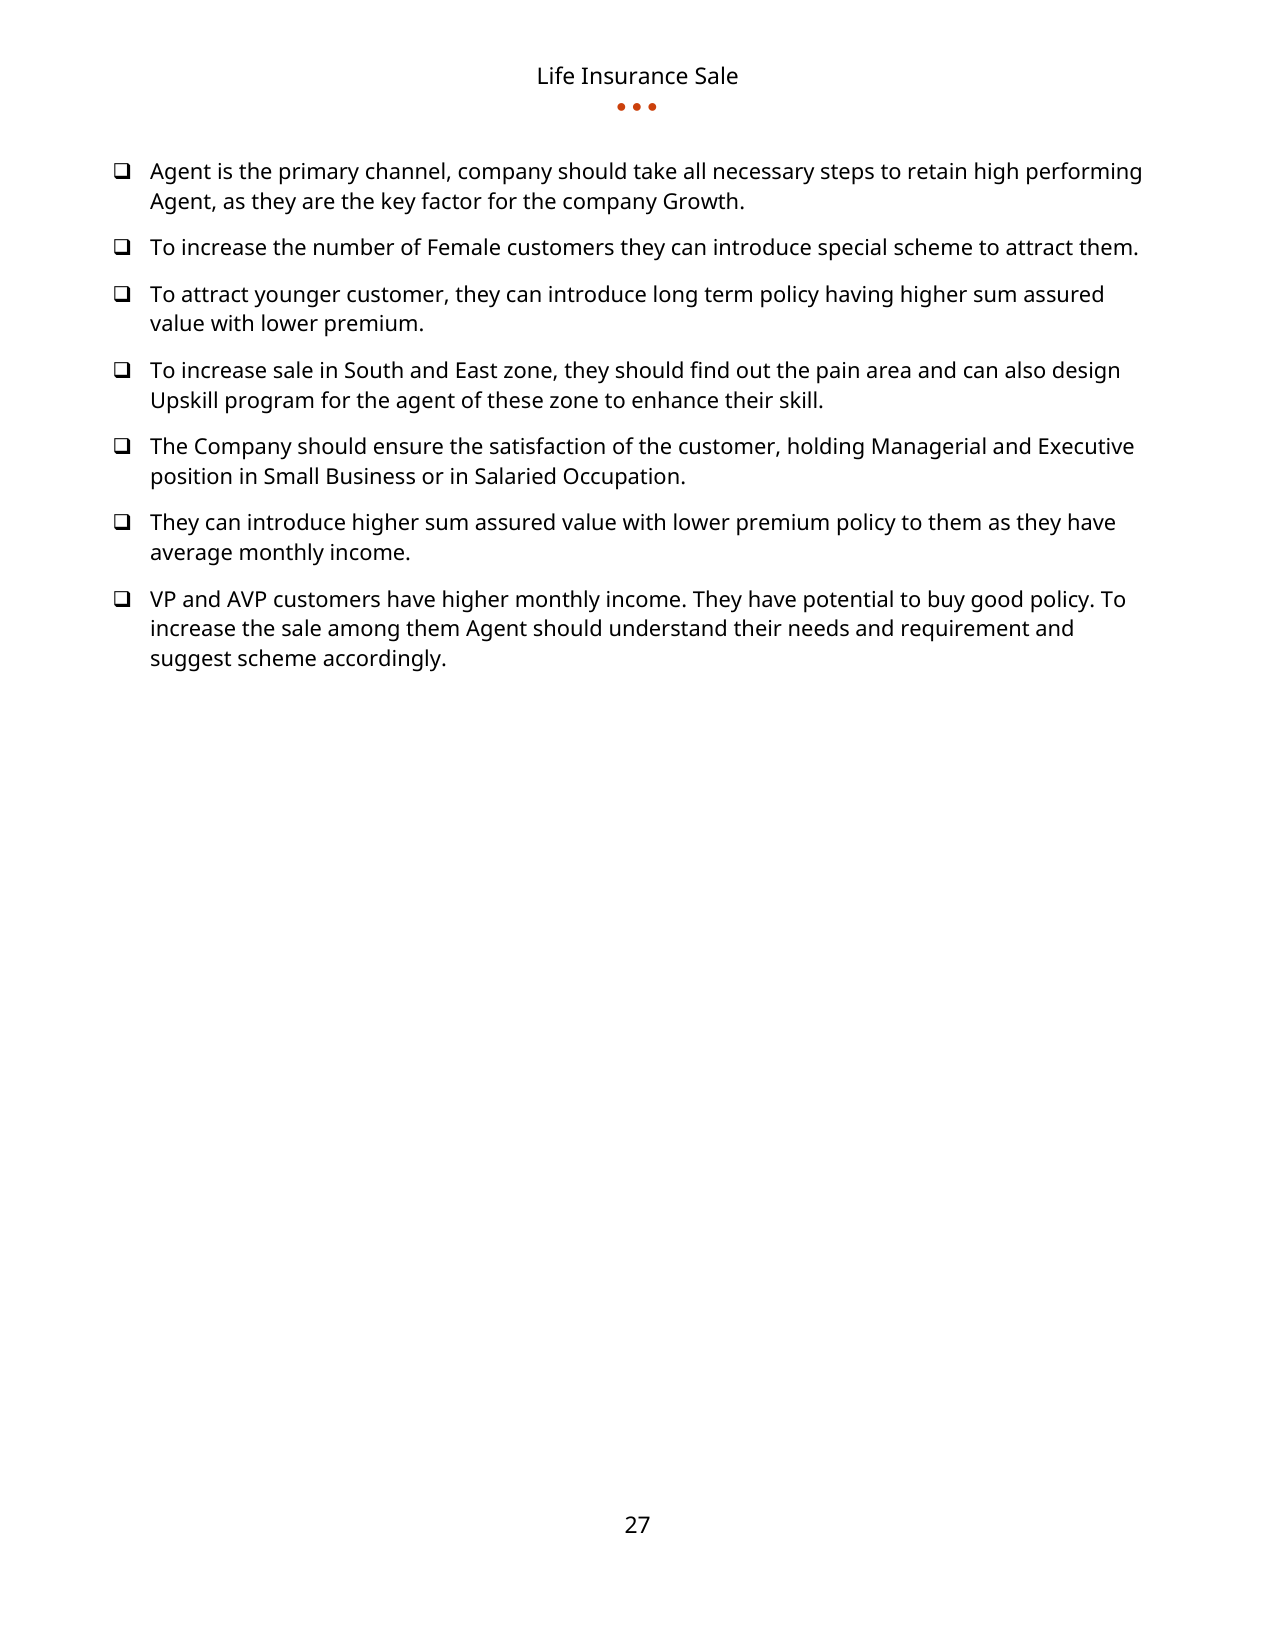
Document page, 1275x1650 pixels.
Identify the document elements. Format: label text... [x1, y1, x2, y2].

list Agent is the primary channel, company should take all necessary steps to retain high performing Agent, as they are the key factor for the company Growth. [112, 156, 1162, 215]
list To attract younger customer, they can introduce long term policy having higher sum assured value with lower premium. [112, 278, 1162, 338]
list To increase the number of Female customers they can introduce special scheme to attract them. [112, 232, 1162, 262]
list VP and AVP customers have higher monthly income. They have potential to buy good policy. To increase the sale among them Agent should understand their needs and requirement and suggest scheme accordingly. [112, 583, 1162, 673]
list To increase sale in South and East zone, they should find out the pain area and can also design Upskill program for the agent of these zone to enhance their skill. [112, 355, 1162, 414]
list They can introduce higher sum assured value with lower premium policy to them as they have average monthly income. [112, 507, 1162, 567]
list The Company should ensure the satisfaction of the customer, holding Managerial and Executive position in Small Business or in Salaried Occupation. [112, 431, 1162, 491]
